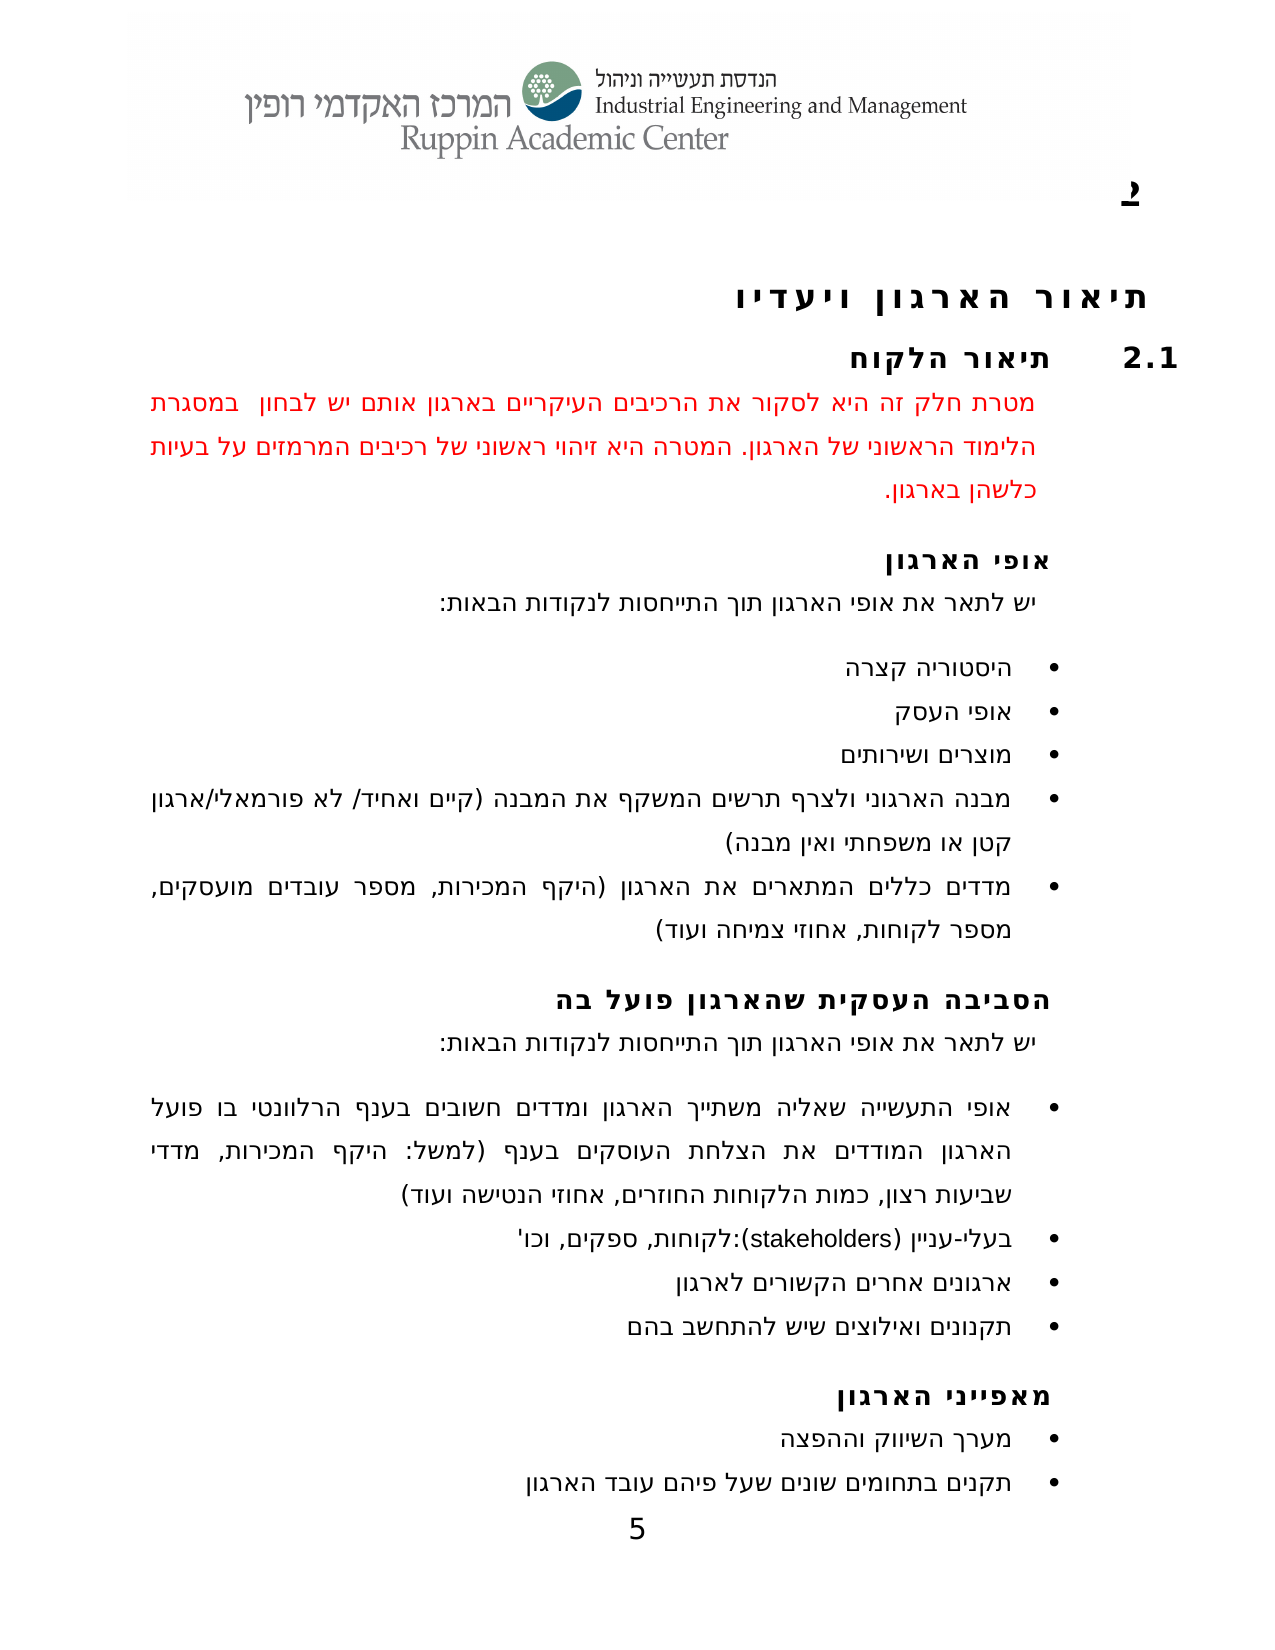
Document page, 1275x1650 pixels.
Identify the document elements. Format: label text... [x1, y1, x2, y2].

text ארגונים אחרים הקשורים לארגון [150, 1268, 1050, 1297]
text מוצרים ושירותים [150, 740, 1050, 769]
text יש לתאר את אופי הארגון תוך התייחסות לנקודות הבאות: [150, 1028, 1037, 1057]
subtitle תיאור הלקוח [150, 342, 1124, 376]
text מאפייני הארגון [150, 1381, 1051, 1412]
list תקנים בתחומים שונים שעל פיהם עובד הארגון [150, 1468, 1050, 1498]
subtitle תיאור הארגון ויעדיו [150, 201, 1125, 317]
text אופי התעשייה שאליה משתייך הארגון ומדדים חשובים בענף הרלוונטי בו פועל הארגון המודדים את הצלחת העוסקים בענף (למשל: היקף המכירות, מדדי שביעות רצון, כמות הלקוחות החוזרים, אחוזי הנטישה ועוד) [150, 1093, 1050, 1209]
text מטרת חלק זה היא לסקור את הרכיבים העיקריים בארגון אותם יש לבחון במסגרת הלימוד הראשוני של הארגון. המטרה היא זיהוי ראשוני של רכיבים המרמזים על בעיות כלשהן בארגון. [150, 388, 1037, 505]
text יש לתאר את אופי הארגון תוך התייחסות לנקודות הבאות: [150, 588, 1037, 617]
text מדדים כללים המתארים את הארגון (היקף המכירות, מספר עובדים מועסקים, מספר לקוחות, אחוזי צמיחה ועוד) [150, 872, 1050, 944]
list מערך השיווק וההפצה [150, 1425, 1050, 1454]
text בעלי-עניין (stakeholders):לקוחות, ספקים, וכו' [150, 1224, 1050, 1253]
text הסביבה העסקית שהארגון פועל בה [150, 984, 1051, 1016]
text מבנה הארגוני ולצרף תרשים המשקף את המבנה (קיים ואחיד/ לא פורמאלי/ארגון קטן או משפחתי ואין מבנה) [150, 784, 1050, 857]
text אופי הארגון [150, 544, 1050, 576]
text אופי העסק [150, 697, 1050, 726]
picture [126, 12, 1132, 201]
text היסטוריה קצרה [150, 653, 1050, 682]
text תקנונים ואילוצים שיש להתחשב בהם [150, 1312, 1050, 1341]
